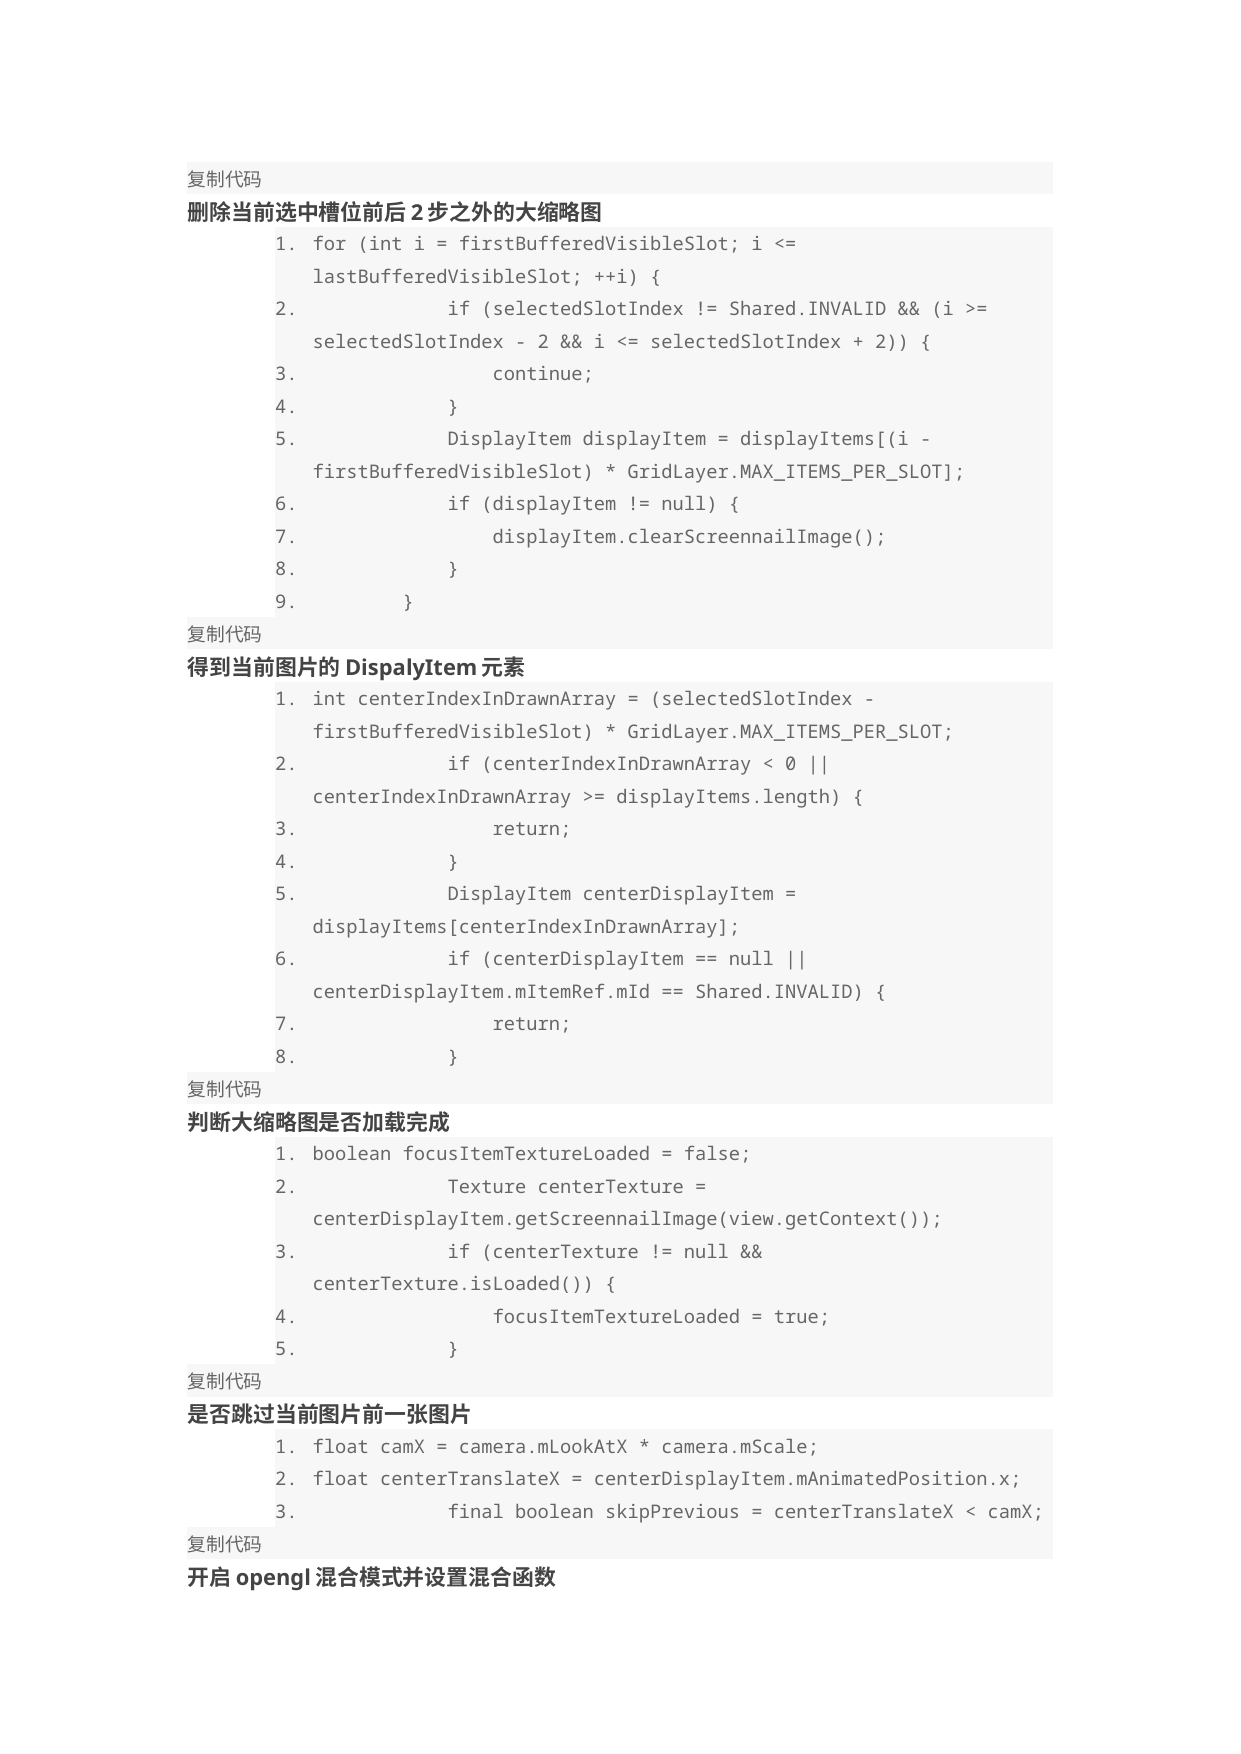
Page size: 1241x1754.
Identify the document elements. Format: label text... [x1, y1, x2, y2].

text 复制代码 [187, 617, 1053, 649]
text 开启opengl混合模式并设置混合函数 [187, 1559, 1053, 1592]
list } [275, 389, 1053, 422]
list DisplayItem displayItem = displayItems[(i - firstBufferedVisibleSlot) * GridLayer.MAX_ITEMS_PER_SLOT]; [275, 422, 1053, 487]
list int centerIndexInDrawnArray = (selectedSlotIndex - firstBufferedVisibleSlot) * GridLayer.MAX_ITEMS_PER_SLOT; [275, 682, 1053, 747]
list float centerTranslateX = centerDisplayItem.mAnimatedPosition.x; [275, 1462, 1053, 1494]
list for (int i = firstBufferedVisibleSlot; i <= lastBufferedVisibleSlot; ++i) { [275, 227, 1053, 292]
list if (centerTexture != null && centerTexture.isLoaded()) { [275, 1234, 1053, 1299]
list return; [275, 812, 1053, 844]
text 复制代码 [187, 162, 1053, 194]
text 复制代码 [187, 1072, 1053, 1104]
list DisplayItem centerDisplayItem = displayItems[centerIndexInDrawnArray]; [275, 877, 1053, 942]
list if (centerDisplayItem == null || centerDisplayItem.mItemRef.mId == Shared.INVALID) { [275, 942, 1053, 1007]
list final boolean skipPrevious = centerTranslateX < camX; [275, 1494, 1053, 1527]
list if (centerIndexInDrawnArray < 0 || centerIndexInDrawnArray >= displayItems.length) { [275, 747, 1053, 812]
list Texture centerTexture = centerDisplayItem.getScreennailImage(view.getContext()); [275, 1169, 1053, 1234]
list focusItemTextureLoaded = true; [275, 1299, 1053, 1332]
list } [275, 1039, 1053, 1072]
text 是否跳过当前图片前一张图片 [187, 1397, 1053, 1429]
list } [275, 844, 1053, 877]
text 得到当前图片的DispalyItem元素 [187, 649, 1053, 682]
list } [275, 552, 1053, 584]
list float camX = camera.mLookAtX * camera.mScale; [275, 1429, 1053, 1462]
text 删除当前选中槽位前后2步之外的大缩略图 [187, 194, 1053, 227]
list if (displayItem != null) { [275, 487, 1053, 519]
list boolean focusItemTextureLoaded = false; [275, 1137, 1053, 1169]
list return; [275, 1007, 1053, 1039]
list if (selectedSlotIndex != Shared.INVALID && (i >= selectedSlotIndex - 2 && i <= selectedSlotIndex + 2)) { [275, 292, 1053, 357]
list } [275, 1332, 1053, 1364]
list } [275, 584, 1053, 617]
list displayItem.clearScreennailImage(); [275, 519, 1053, 552]
text 复制代码 [187, 1364, 1053, 1397]
text 复制代码 [187, 1527, 1053, 1559]
list continue; [275, 357, 1053, 389]
text 判断大缩略图是否加载完成 [187, 1104, 1053, 1137]
